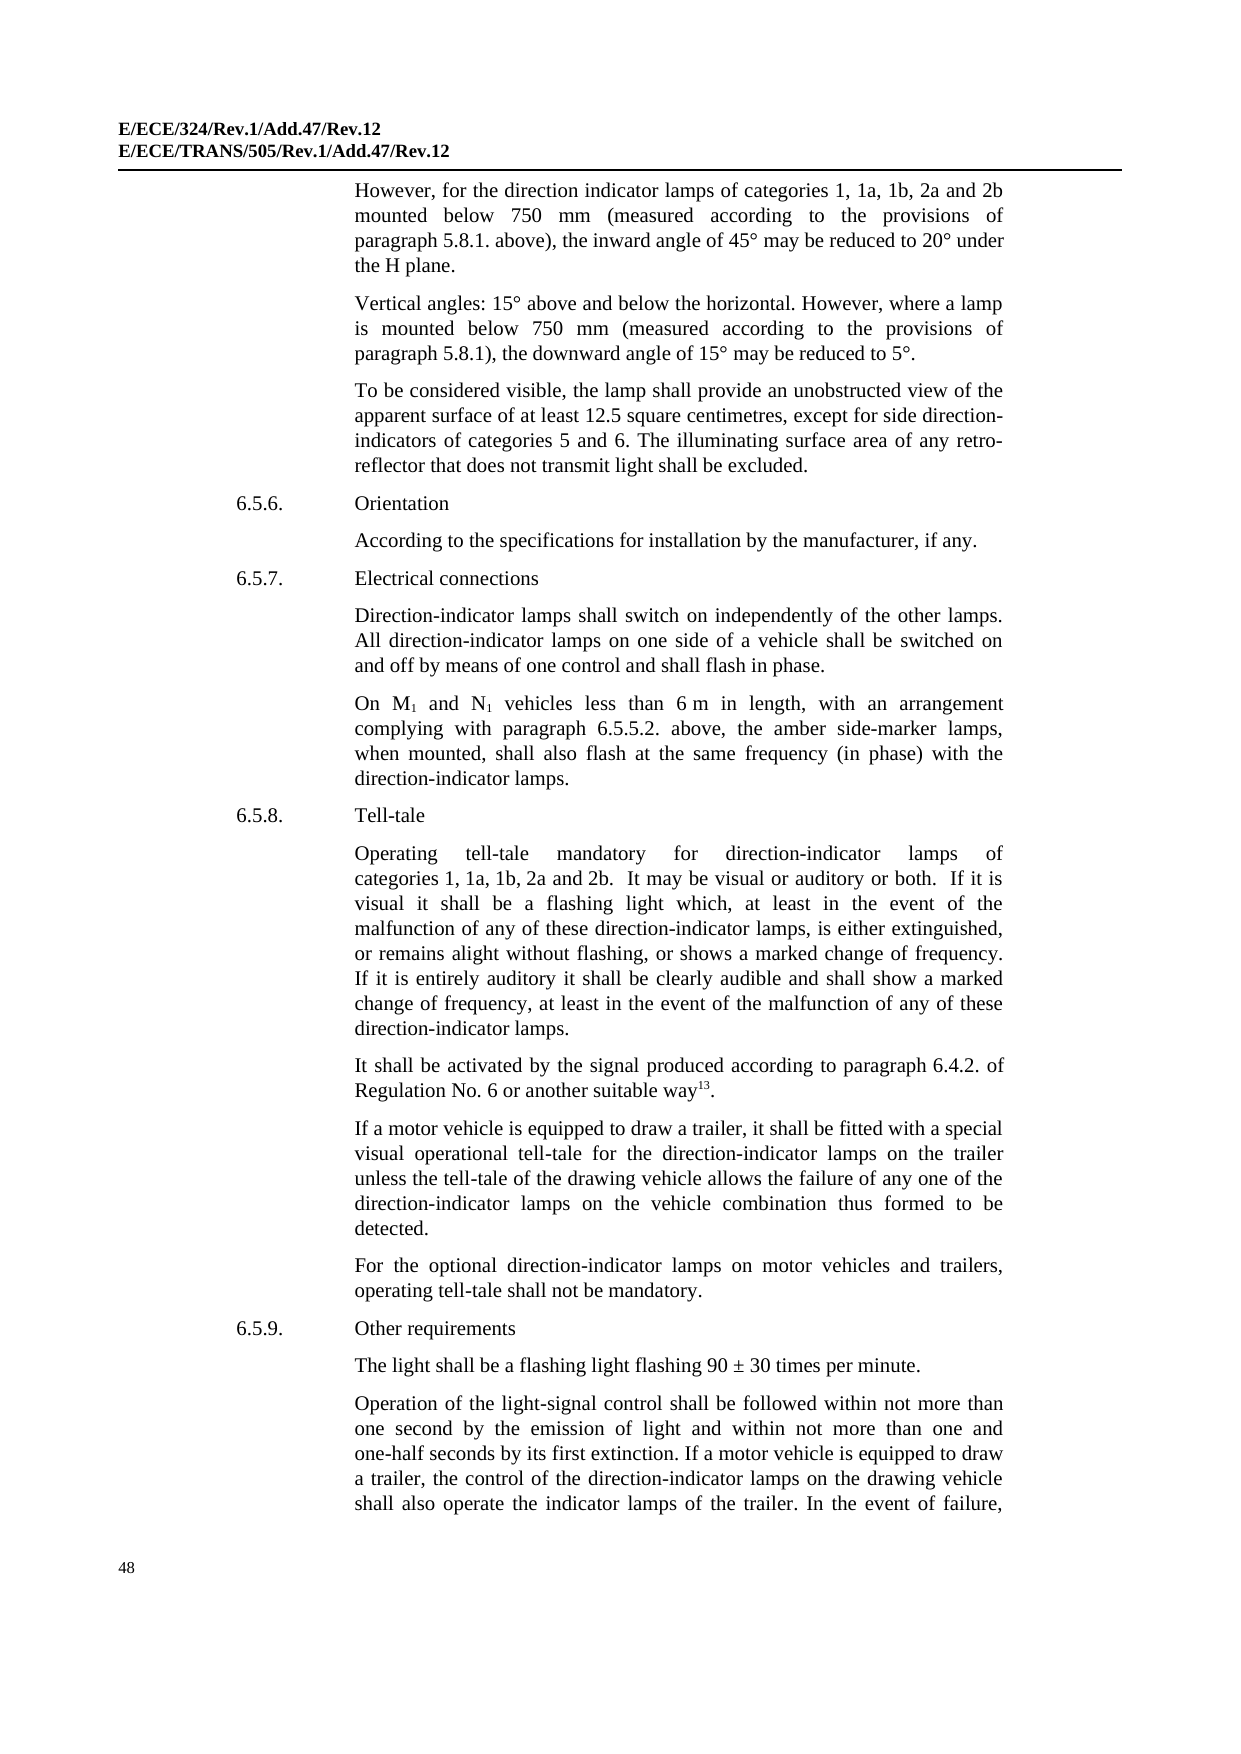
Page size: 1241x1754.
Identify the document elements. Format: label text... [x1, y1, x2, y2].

text However, for the direction indicator lamps of categories 1, 1a, 1b, 2a and 2b mounted below 750 mm (measured according to the provisions of paragraph 5.8.1. above), the inward angle of 45° may be reduced to 20° under the H plane. [236, 177, 1004, 277]
text To be considered visible, the lamp shall provide an unobstructed view of the apparent surface of at least 12.5 square centimetres, except for side direction-indicators of categories 5 and 6. The illuminating surface area of any retro-reflector that does not transmit light shall be excluded. [236, 377, 1004, 477]
text Operating tell-tale mandatory for direction-indicator lamps of categories 1, 1a, 1b, 2a and 2b. It may be visual or auditory or both. If it is visual it shall be a flashing light which, at least in the event of the malfunction of any of these direction-indicator lamps, is either extinguished, or remains alight without flashing, or shows a marked change of frequency. If it is entirely auditory it shall be clearly audible and shall show a marked change of frequency, at least in the event of the malfunction of any of these direction-indicator lamps. [354, 840, 1004, 1040]
text Vertical angles: 15° above and below the horizontal. However, where a lamp is mounted below 750 mm (measured according to the provisions of paragraph 5.8.1), the downward angle of 15° may be reduced to 5°. [354, 290, 1004, 365]
text If a motor vehicle is equipped to draw a trailer, it shall be fitted with a special visual operational tell-tale for the direction-indicator lamps on the trailer unless the tell-tale of the drawing vehicle allows the failure of any one of the direction-indicator lamps on the vehicle combination thus formed to be detected. [354, 1115, 1004, 1240]
text Direction-indicator lamps shall switch on independently of the other lamps. All direction-indicator lamps on one side of a vehicle shall be switched on and off by means of one control and shall flash in phase. [354, 602, 1004, 677]
text 6.5.6. Orientation [236, 490, 1004, 515]
text According to the specifications for installation by the manufacturer, if any. [354, 527, 1004, 552]
text It shall be activated by the signal produced according to paragraph 6.4.2. of Regulation No. 6 or another suitable way13. [354, 1052, 1004, 1102]
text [354, 1390, 1004, 1515]
text The light shall be a flashing light flashing 90 ± 30 times per minute. [354, 1352, 1004, 1377]
text 6.5.8. Tell-tale [236, 802, 1004, 827]
text 6.5.7. Electrical connections [236, 565, 1004, 590]
text 6.5.9. Other requirements [236, 1315, 1004, 1340]
text For the optional direction-indicator lamps on motor vehicles and trailers, operating tell-tale shall not be mandatory. [354, 1252, 1004, 1302]
text On M1 and N1 vehicles less than 6 m in length, with an arrangement complying with paragraph 6.5.5.2. above, the amber side-marker lamps, when mounted, shall also flash at the same frequency (in phase) with the direction-indicator lamps. [354, 690, 1004, 790]
